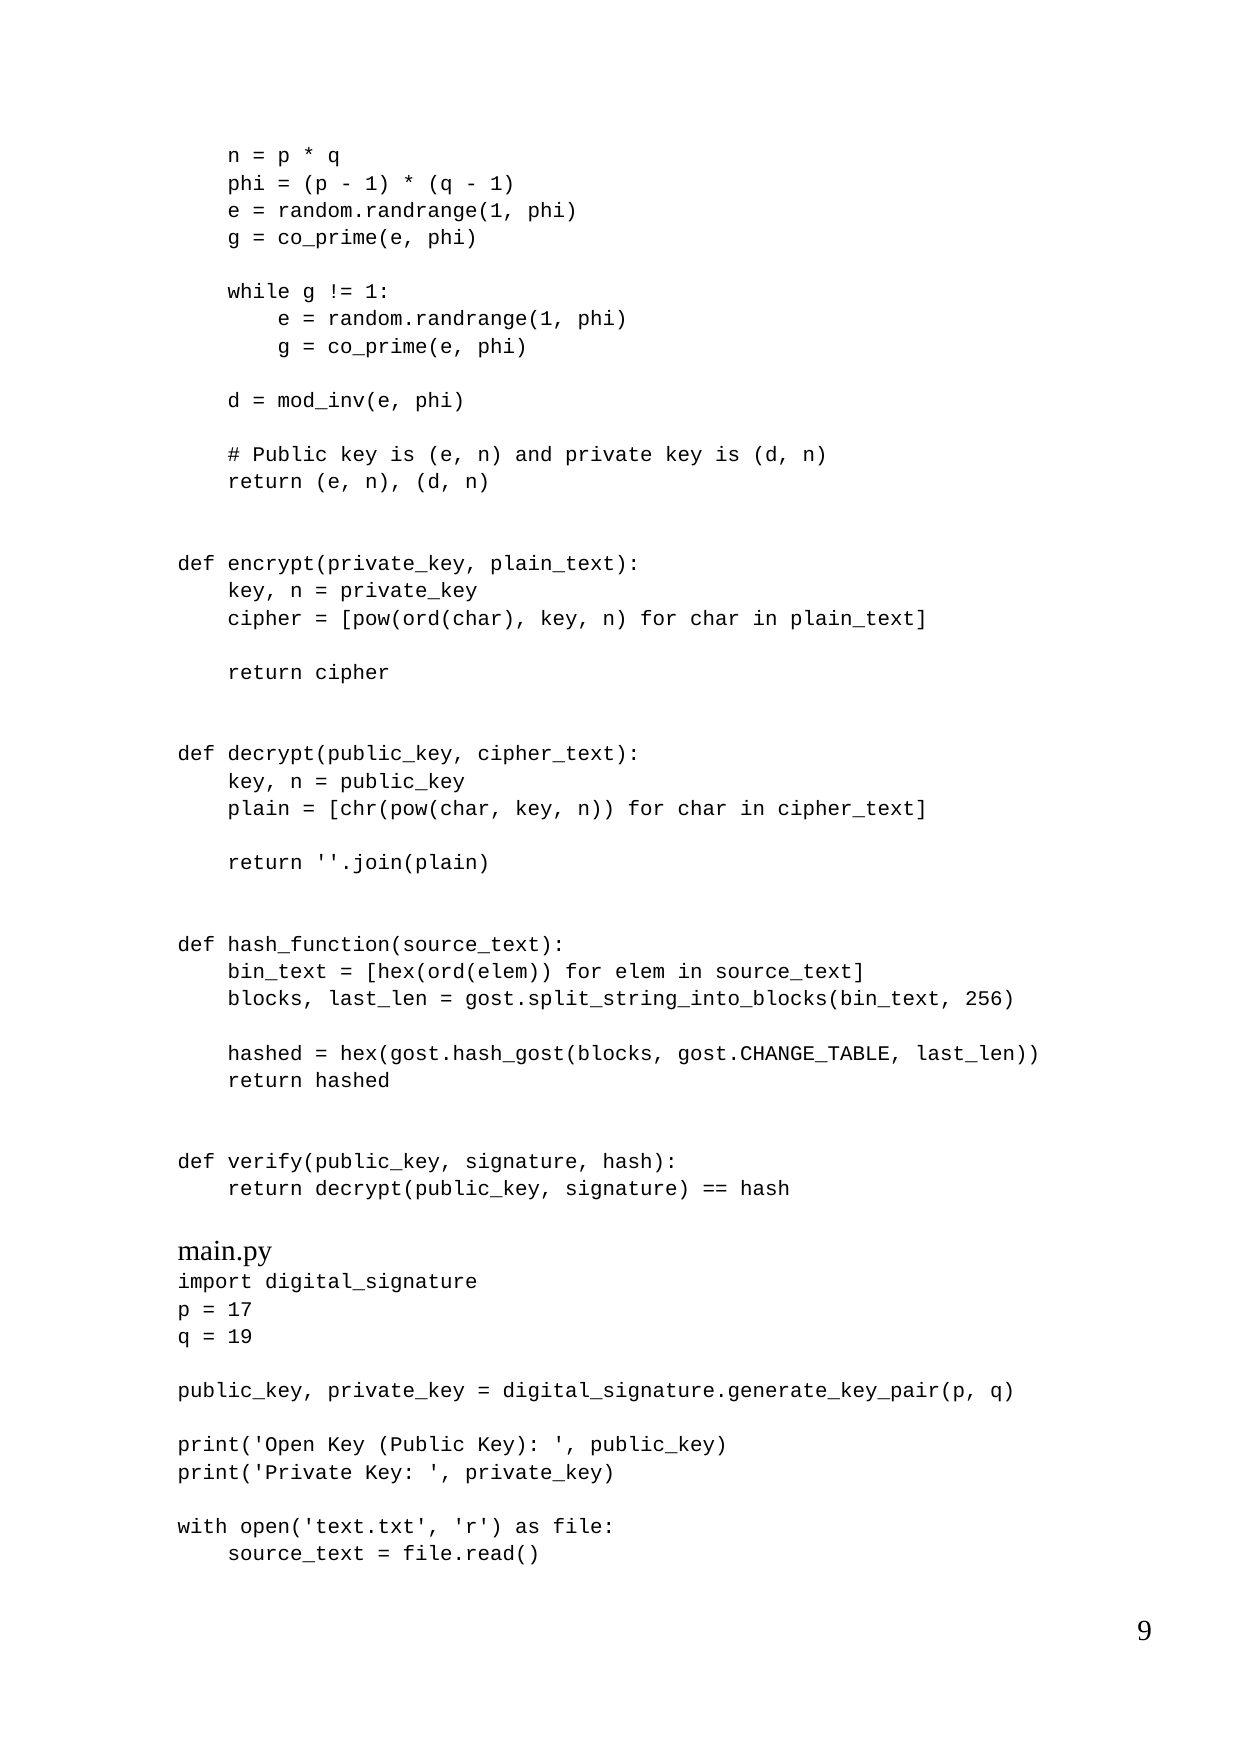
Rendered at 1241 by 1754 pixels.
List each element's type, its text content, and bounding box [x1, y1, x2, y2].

text d = mod_inv(e, phi) [177, 390, 1152, 414]
text n = p * q [177, 145, 1152, 169]
text key, n = public_key [177, 771, 1152, 794]
text # Public key is (e, n) and private key is (d, n) [177, 444, 1152, 468]
text g = co_prime(e, phi) [177, 336, 1152, 359]
text e = random.randrange(1, phi) [177, 200, 1152, 223]
text source_text = file.read() [177, 1543, 1152, 1567]
text print('Open Key (Public Key): ', public_key) [177, 1434, 1152, 1458]
text q = 19 [177, 1326, 1152, 1349]
text def encrypt(private_key, plain_text): [177, 553, 1152, 577]
text return ''.join(plain) [177, 852, 1152, 876]
text return (e, n), (d, n) [177, 472, 1152, 495]
text return hashed [177, 1070, 1152, 1093]
text public_key, private_key = digital_signature.generate_key_pair(p, q) [177, 1380, 1152, 1404]
text plain = [chr(pow(char, key, n)) for char in cipher_text] [177, 798, 1152, 821]
text def hash_function(source_text): [177, 934, 1152, 957]
text def verify(public_key, signature, hash): [177, 1151, 1152, 1175]
text cipher = [pow(ord(char), key, n) for char in plain_text] [177, 607, 1152, 631]
text import digital_signature [177, 1271, 1152, 1295]
text key, n = private_key [177, 580, 1152, 604]
text return decrypt(public_key, signature) == hash [177, 1178, 1152, 1202]
text with open('text.txt', 'r') as file: [177, 1516, 1152, 1540]
text g = co_prime(e, phi) [177, 227, 1152, 251]
text p = 17 [177, 1298, 1152, 1322]
text main.py [177, 1233, 1152, 1266]
text hashed = hex(gost.hash_gost(blocks, gost.CHANGE_TABLE, last_len)) [177, 1042, 1152, 1066]
text return cipher [177, 662, 1152, 686]
text print('Private Key: ', private_key) [177, 1462, 1152, 1485]
text def decrypt(public_key, cipher_text): [177, 743, 1152, 767]
text while g != 1: [177, 281, 1152, 305]
text phi = (p - 1) * (q - 1) [177, 172, 1152, 196]
text e = random.randrange(1, phi) [177, 308, 1152, 332]
text bin_text = [hex(ord(elem)) for elem in source_text] [177, 961, 1152, 984]
text blocks, last_len = gost.split_string_into_blocks(bin_text, 256) [177, 988, 1152, 1012]
